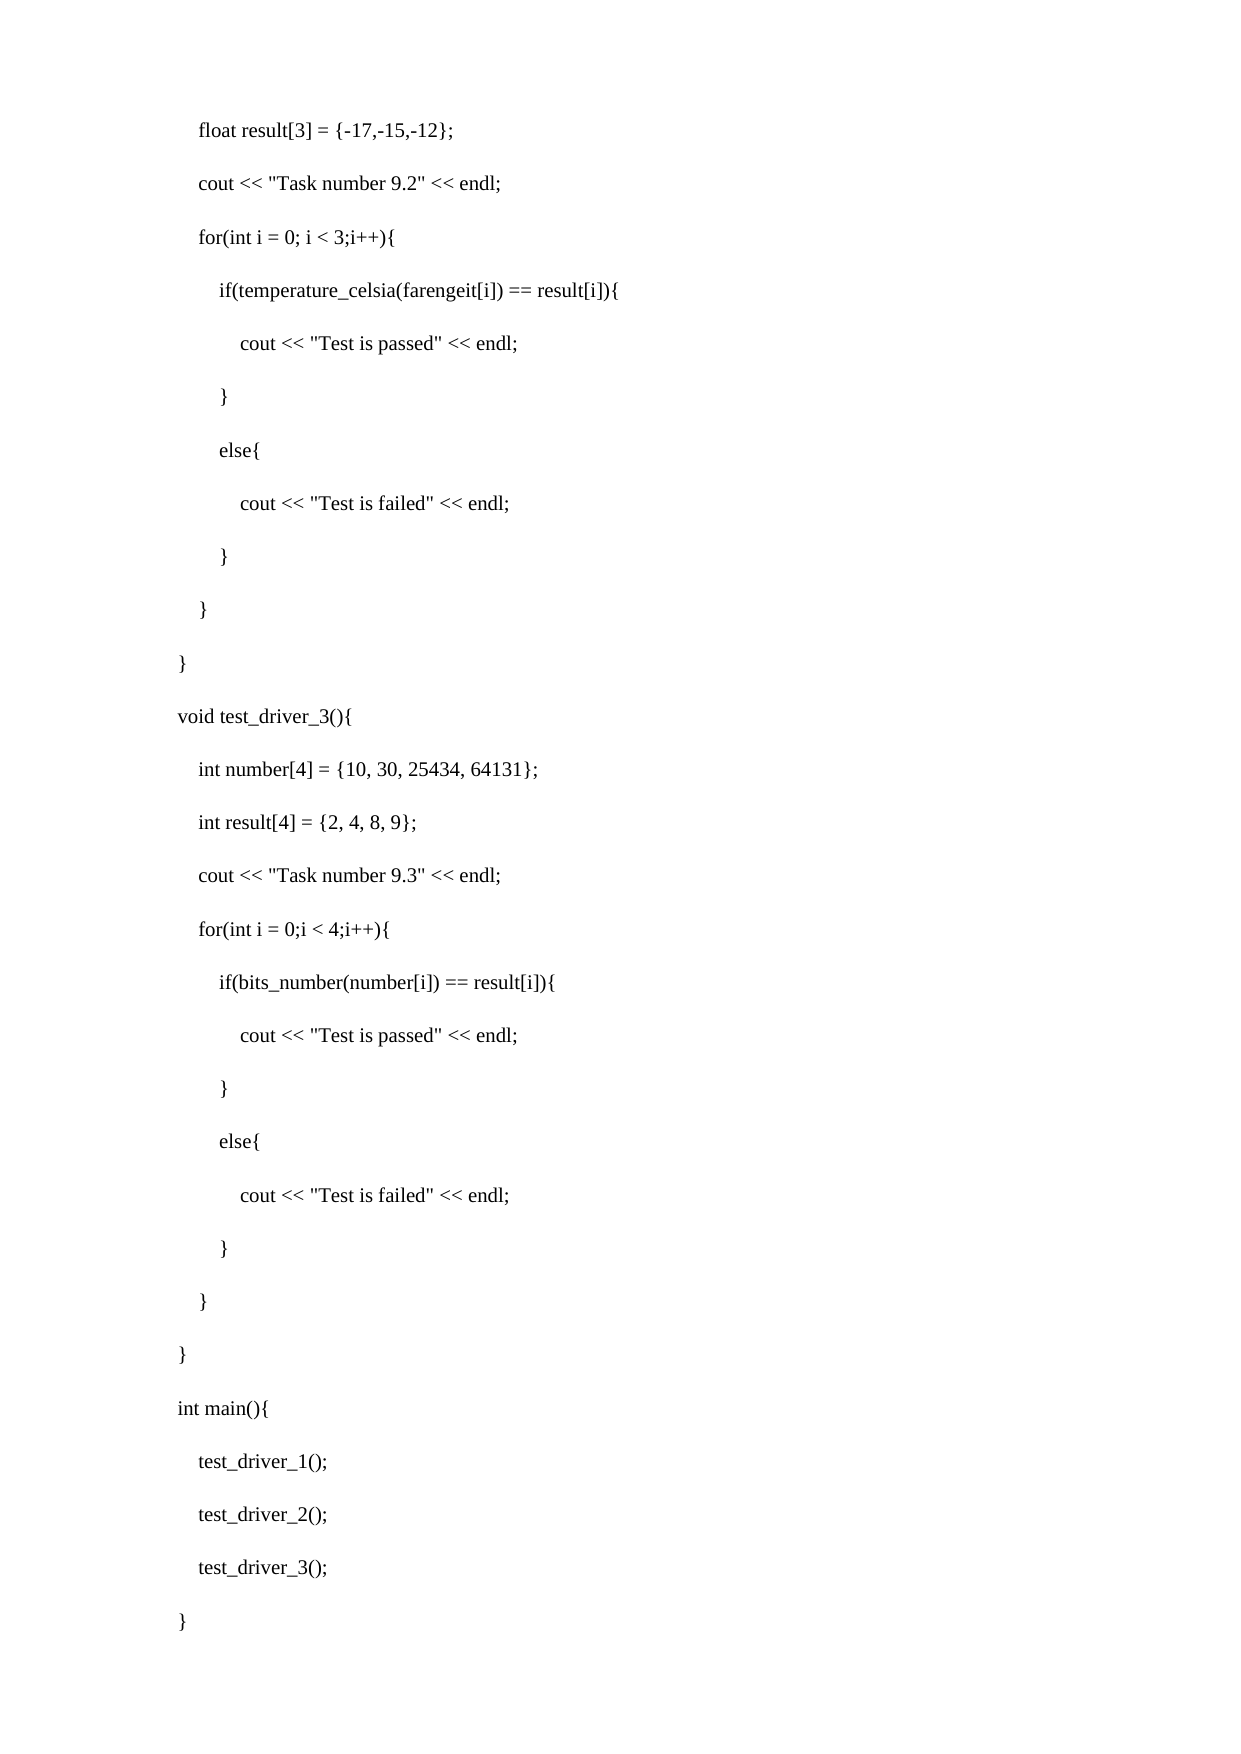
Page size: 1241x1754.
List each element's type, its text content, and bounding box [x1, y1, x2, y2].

text } [177, 1289, 1122, 1313]
text } [177, 1236, 1122, 1260]
text } [177, 1076, 1122, 1100]
text cout << "Task number 9.3" << endl; [177, 863, 1122, 887]
text float result[3] = {-17,-15,-12}; [177, 118, 1122, 142]
text } [177, 544, 1122, 568]
text int result[4] = {2, 4, 8, 9}; [177, 810, 1122, 834]
text cout << "Test is passed" << endl; [177, 1023, 1122, 1047]
text void test_driver_3(){ [177, 704, 1122, 728]
text cout << "Test is passed" << endl; [177, 331, 1122, 355]
text int main(){ [177, 1396, 1122, 1420]
text test_driver_1(); [177, 1449, 1122, 1473]
text } [177, 1342, 1122, 1366]
text cout << "Test is failed" << endl; [177, 1183, 1122, 1207]
text } [177, 597, 1122, 621]
text else{ [177, 1129, 1122, 1153]
text if(bits_number(number[i]) == result[i]){ [177, 970, 1122, 994]
text for(int i = 0; i < 3;i++){ [177, 224, 1122, 249]
text test_driver_3(); [177, 1555, 1122, 1579]
text test_driver_2(); [177, 1502, 1122, 1526]
text } [177, 650, 1122, 674]
text if(temperature_celsia(farengeit[i]) == result[i]){ [177, 278, 1122, 302]
text } [177, 1608, 1122, 1633]
text for(int i = 0;i < 4;i++){ [177, 917, 1122, 941]
text cout << "Test is failed" << endl; [177, 491, 1122, 515]
text } [177, 384, 1122, 408]
text int number[4] = {10, 30, 25434, 64131}; [177, 757, 1122, 781]
text else{ [177, 437, 1122, 462]
text cout << "Task number 9.2" << endl; [177, 171, 1122, 195]
